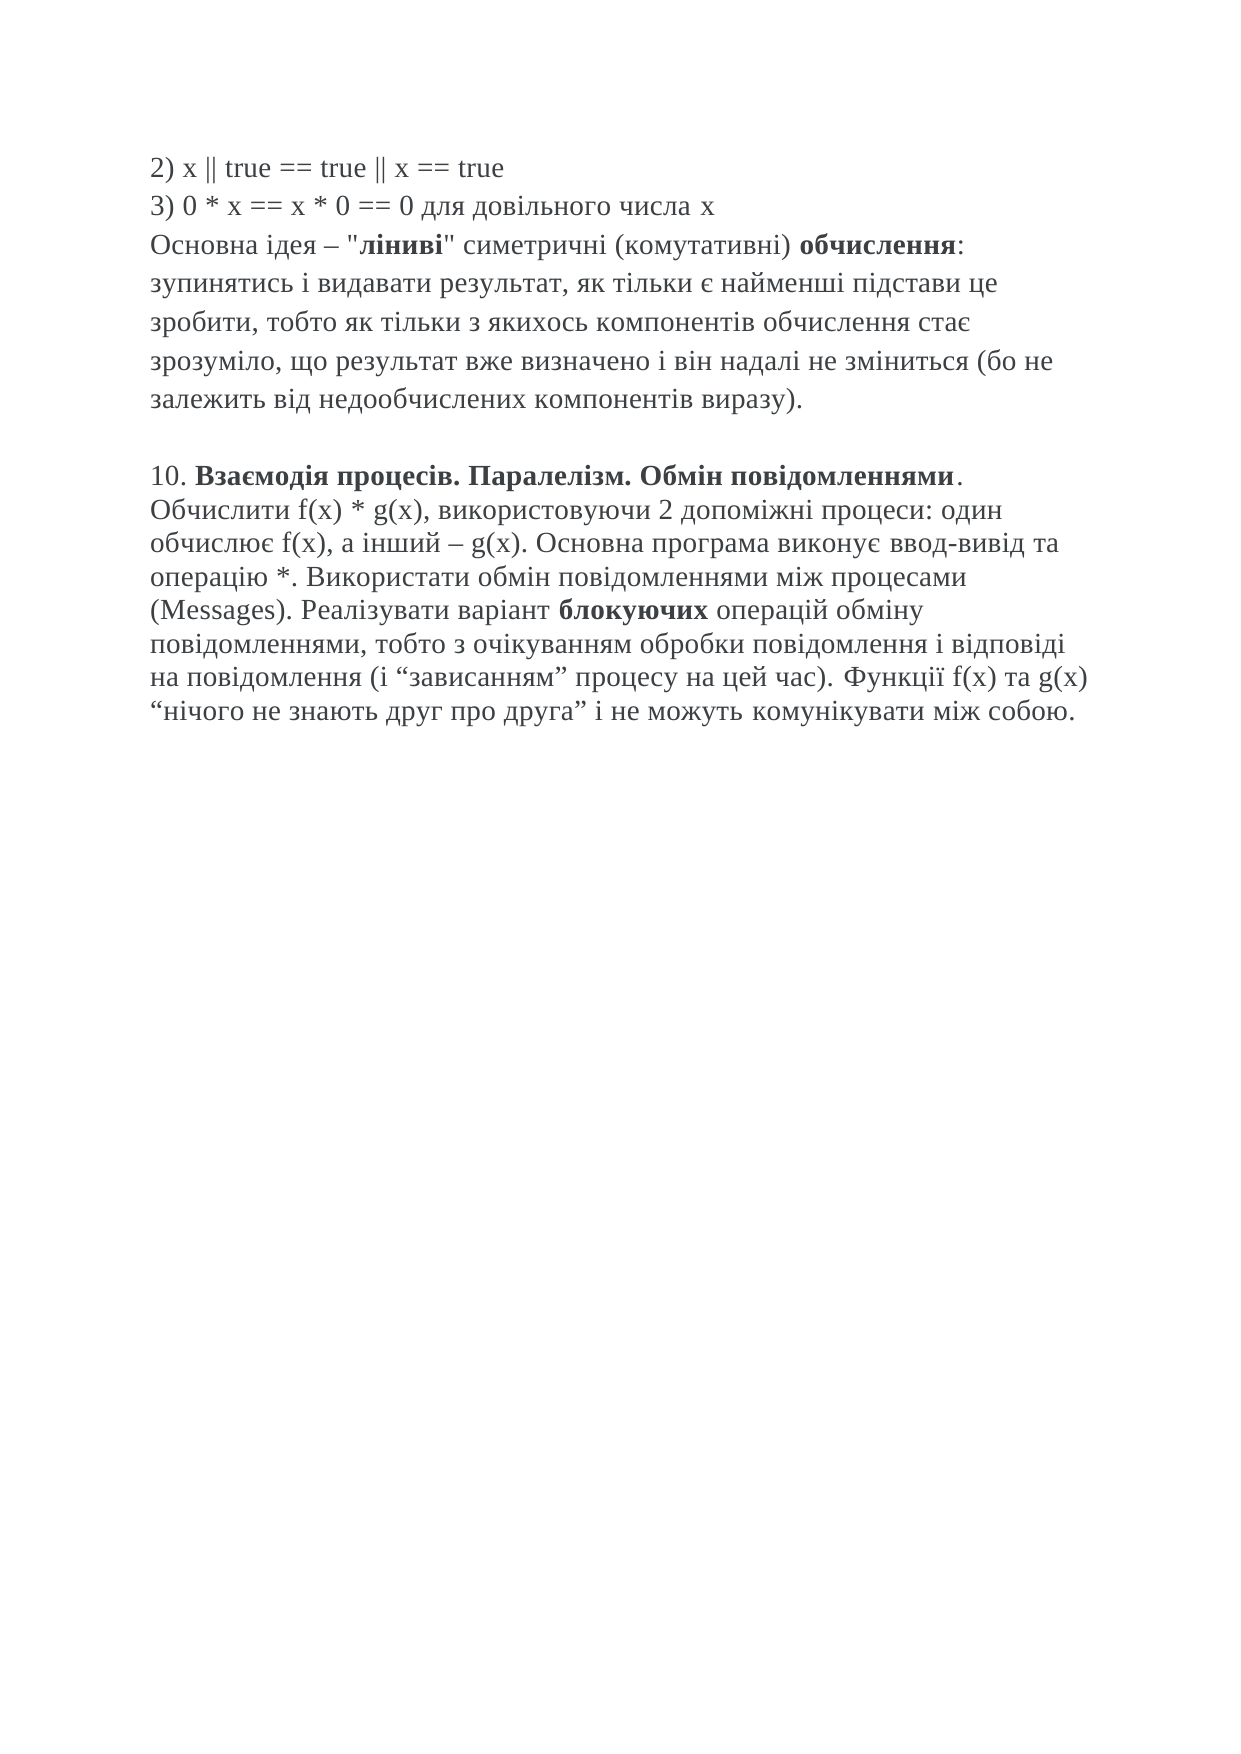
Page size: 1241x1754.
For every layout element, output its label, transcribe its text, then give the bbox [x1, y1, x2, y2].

text 10. Взаємодія процесів. Паралелізм. Обмін повідомленнями. Обчислити f(x) * g(x), використовуючи 2 допоміжні процеси: один обчислює f(x), а інший – g(x). Основна програма виконує ввод-вивід та операцію *. Використати обмін повідомленнями між процесами (Messages). Реалізувати варіант блокуючих операцій обміну повідомленнями, тобто з очікуванням обробки повідомлення і відповіді на повідомлення (і “зависанням” процесу на цей час). Функції f(x) та g(x) “нічого не знають друг про друга” і не можуть комунікувати між собою. [150, 458, 1090, 727]
